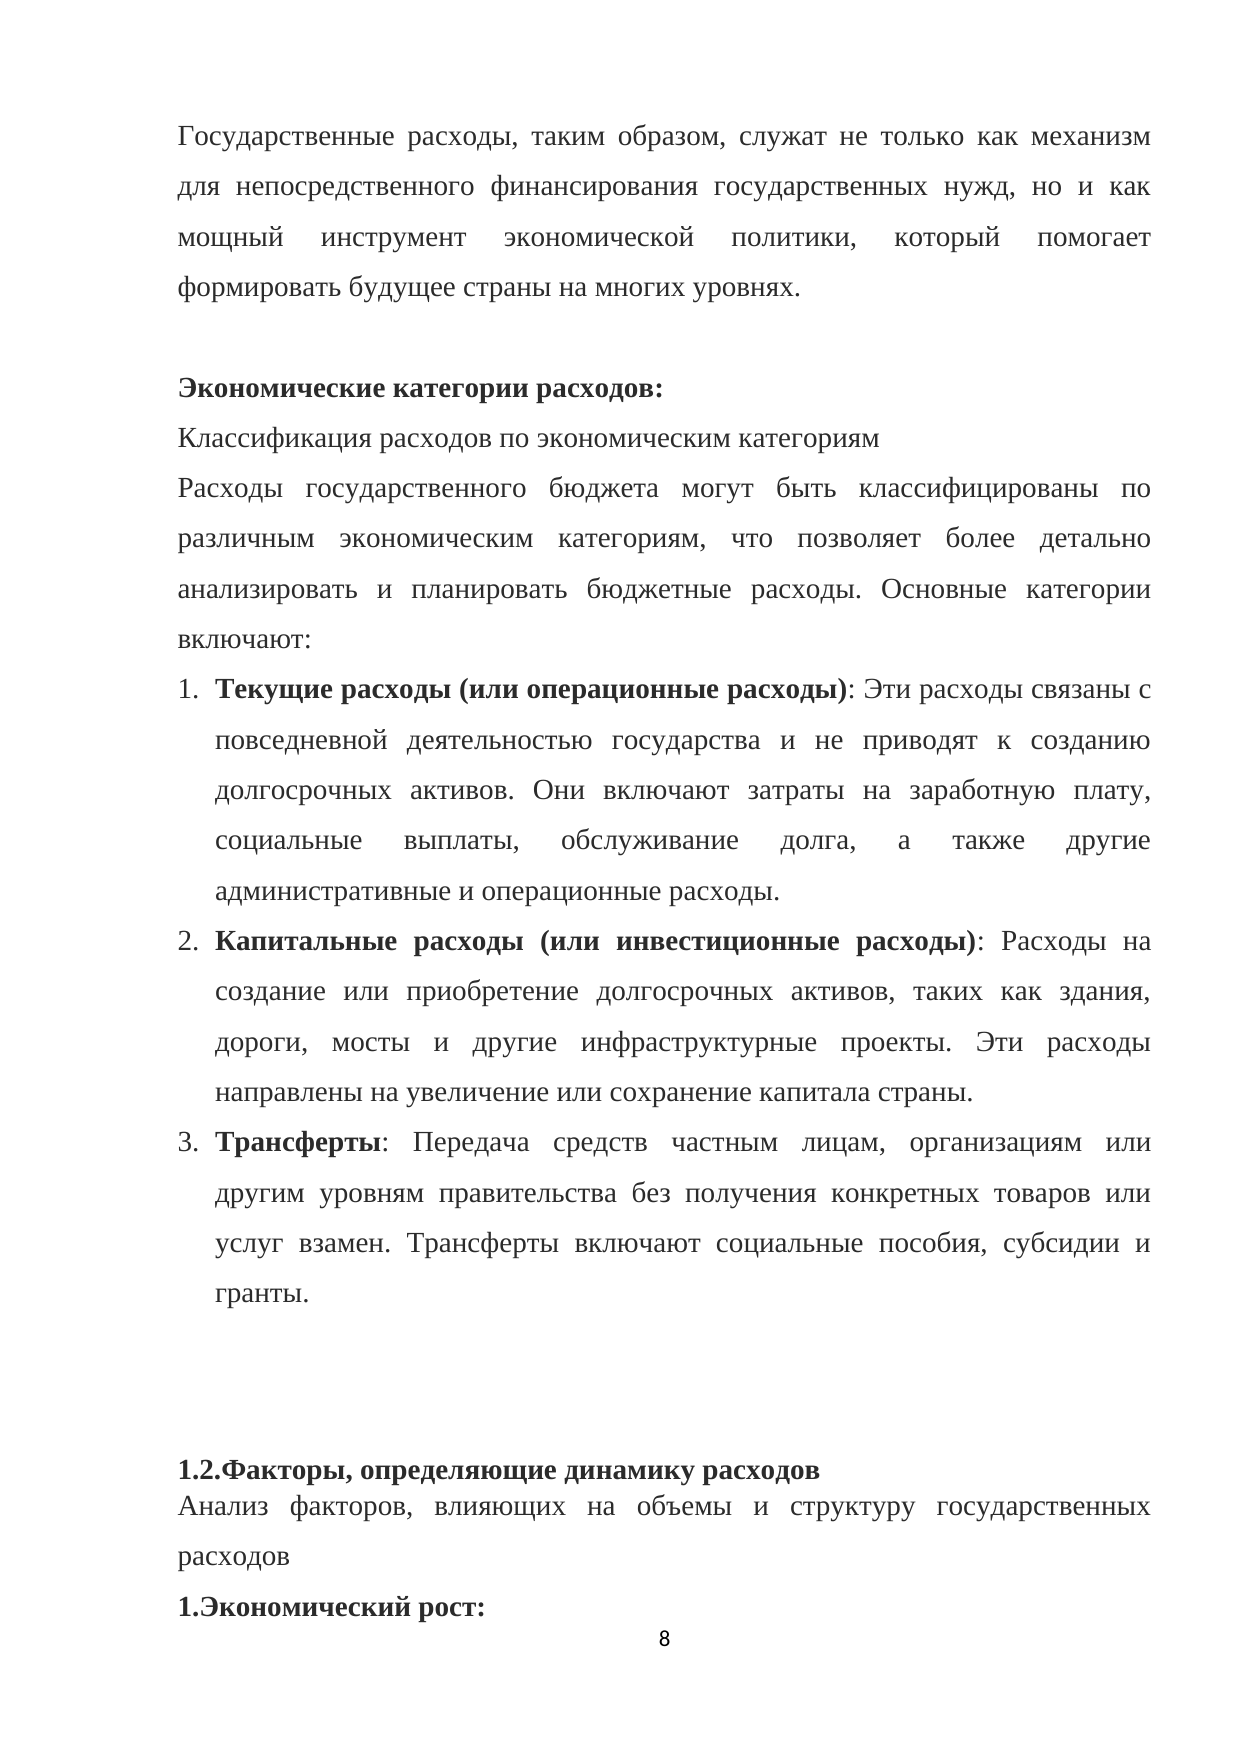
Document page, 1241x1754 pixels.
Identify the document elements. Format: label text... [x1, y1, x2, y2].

text Экономические категории расходов: [177, 370, 1152, 403]
list Текущие расходы (или операционные расходы): Эти расходы связаны с повседневной деятельностью государства и не приводят к созданию долгосрочных активов. Они включают затраты на заработную плату, социальные выплаты, обслуживание долга, а также другие административные и операционные расходы. [177, 672, 1152, 906]
text Классификация расходов по экономическим категориям [177, 420, 1152, 453]
list Трансферты: Передача средств частным лицам, организациям или другим уровням правительства без получения конкретных товаров или услуг взамен. Трансферты включают социальные пособия, субсидии и гранты. [177, 1124, 1152, 1309]
text Расходы государственного бюджета могут быть классифицированы по различным экономическим категориям, что позволяет более детально анализировать и планировать бюджетные расходы. Основные категории включают: [177, 470, 1152, 655]
list Капитальные расходы (или инвестиционные расходы): Расходы на создание или приобретение долгосрочных активов, таких как здания, дороги, мосты и другие инфраструктурные проекты. Эти расходы направлены на увеличение или сохранение капитала страны. [177, 923, 1152, 1108]
text Государственные расходы, таким образом, служат не только как механизм для непосредственного финансирования государственных нужд, но и как мощный инструмент экономической политики, который помогает формировать будущее страны на многих уровнях. [177, 118, 1152, 303]
subtitle 1.2.Факторы, определяющие динамику расходов [177, 1452, 1152, 1486]
text 1.Экономический рост: [177, 1589, 1152, 1622]
text Анализ факторов, влияющих на объемы и структуру государственных расходов [177, 1488, 1152, 1572]
